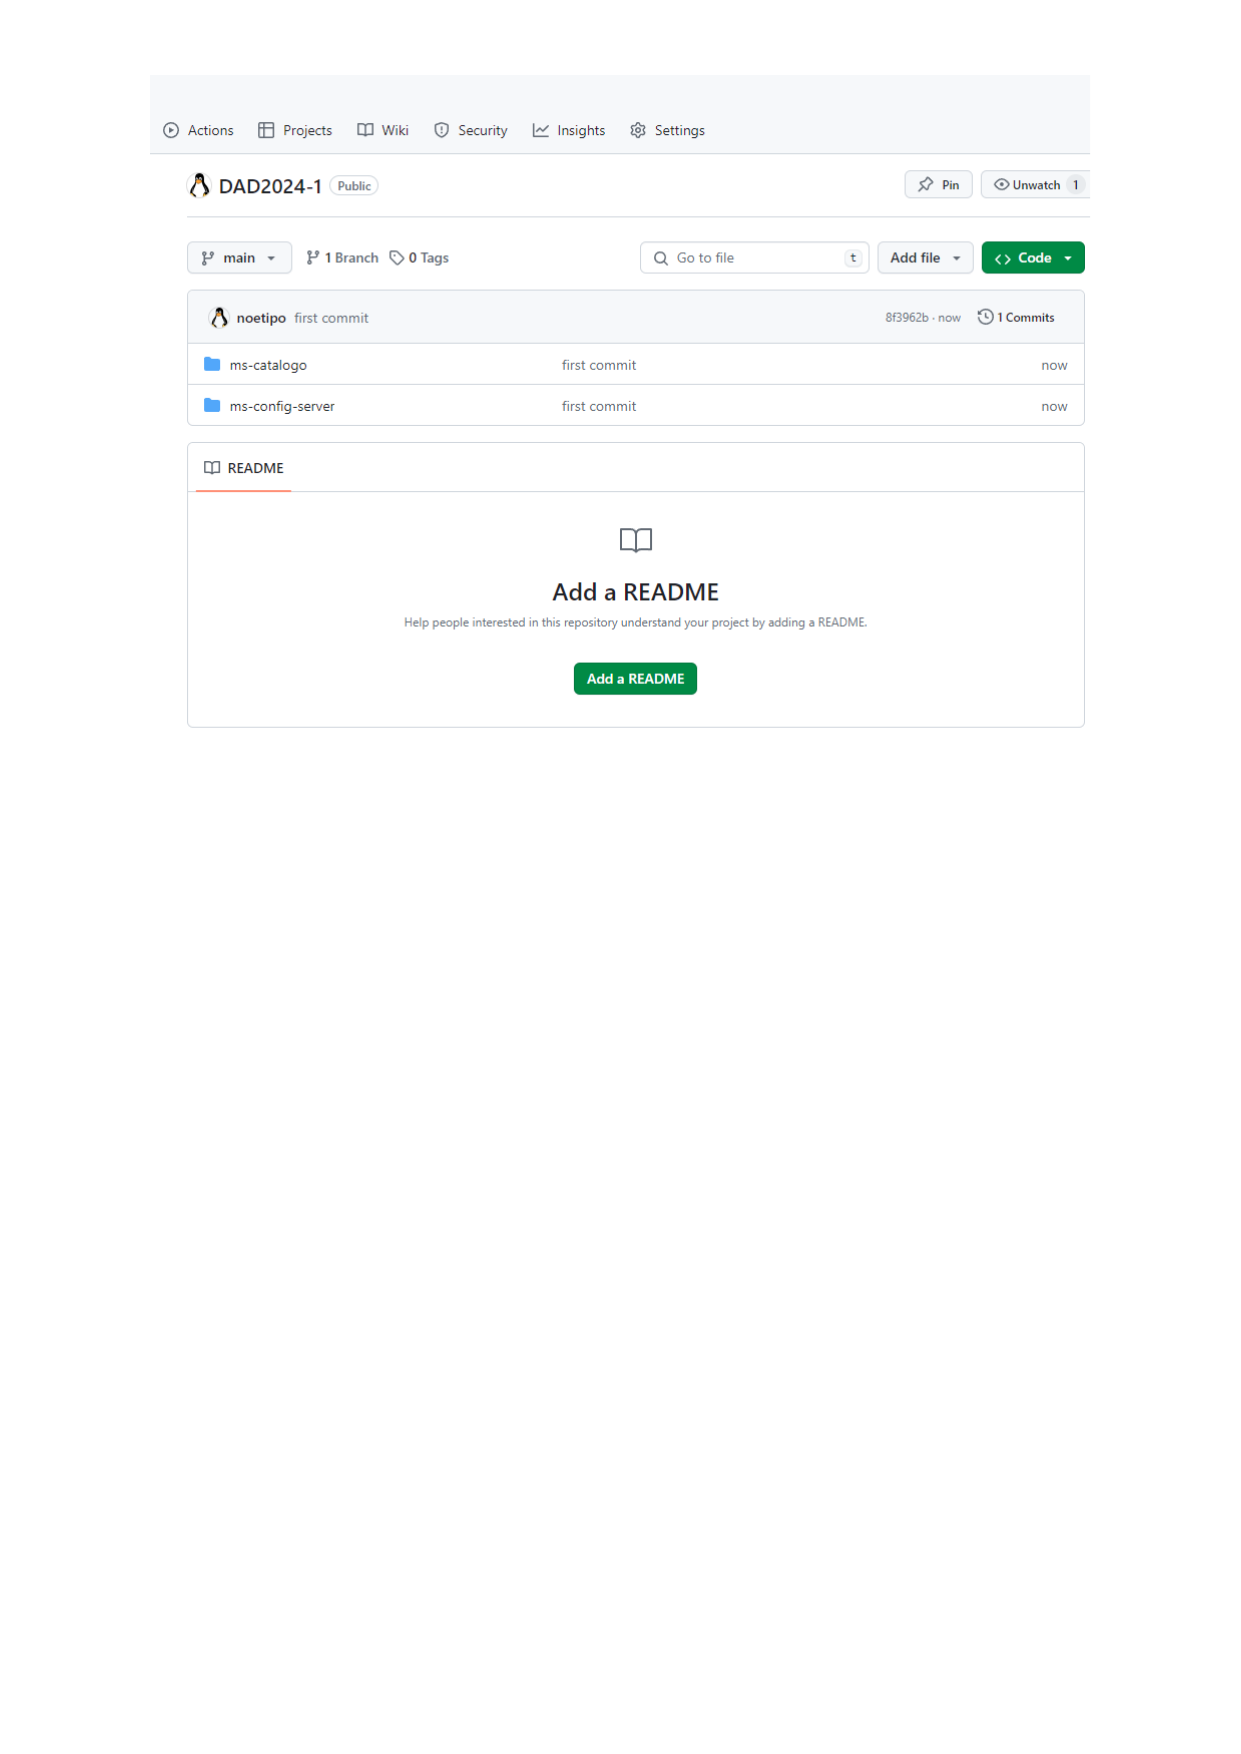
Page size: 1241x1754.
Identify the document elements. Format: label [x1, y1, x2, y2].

picture [150, 75, 1091, 815]
